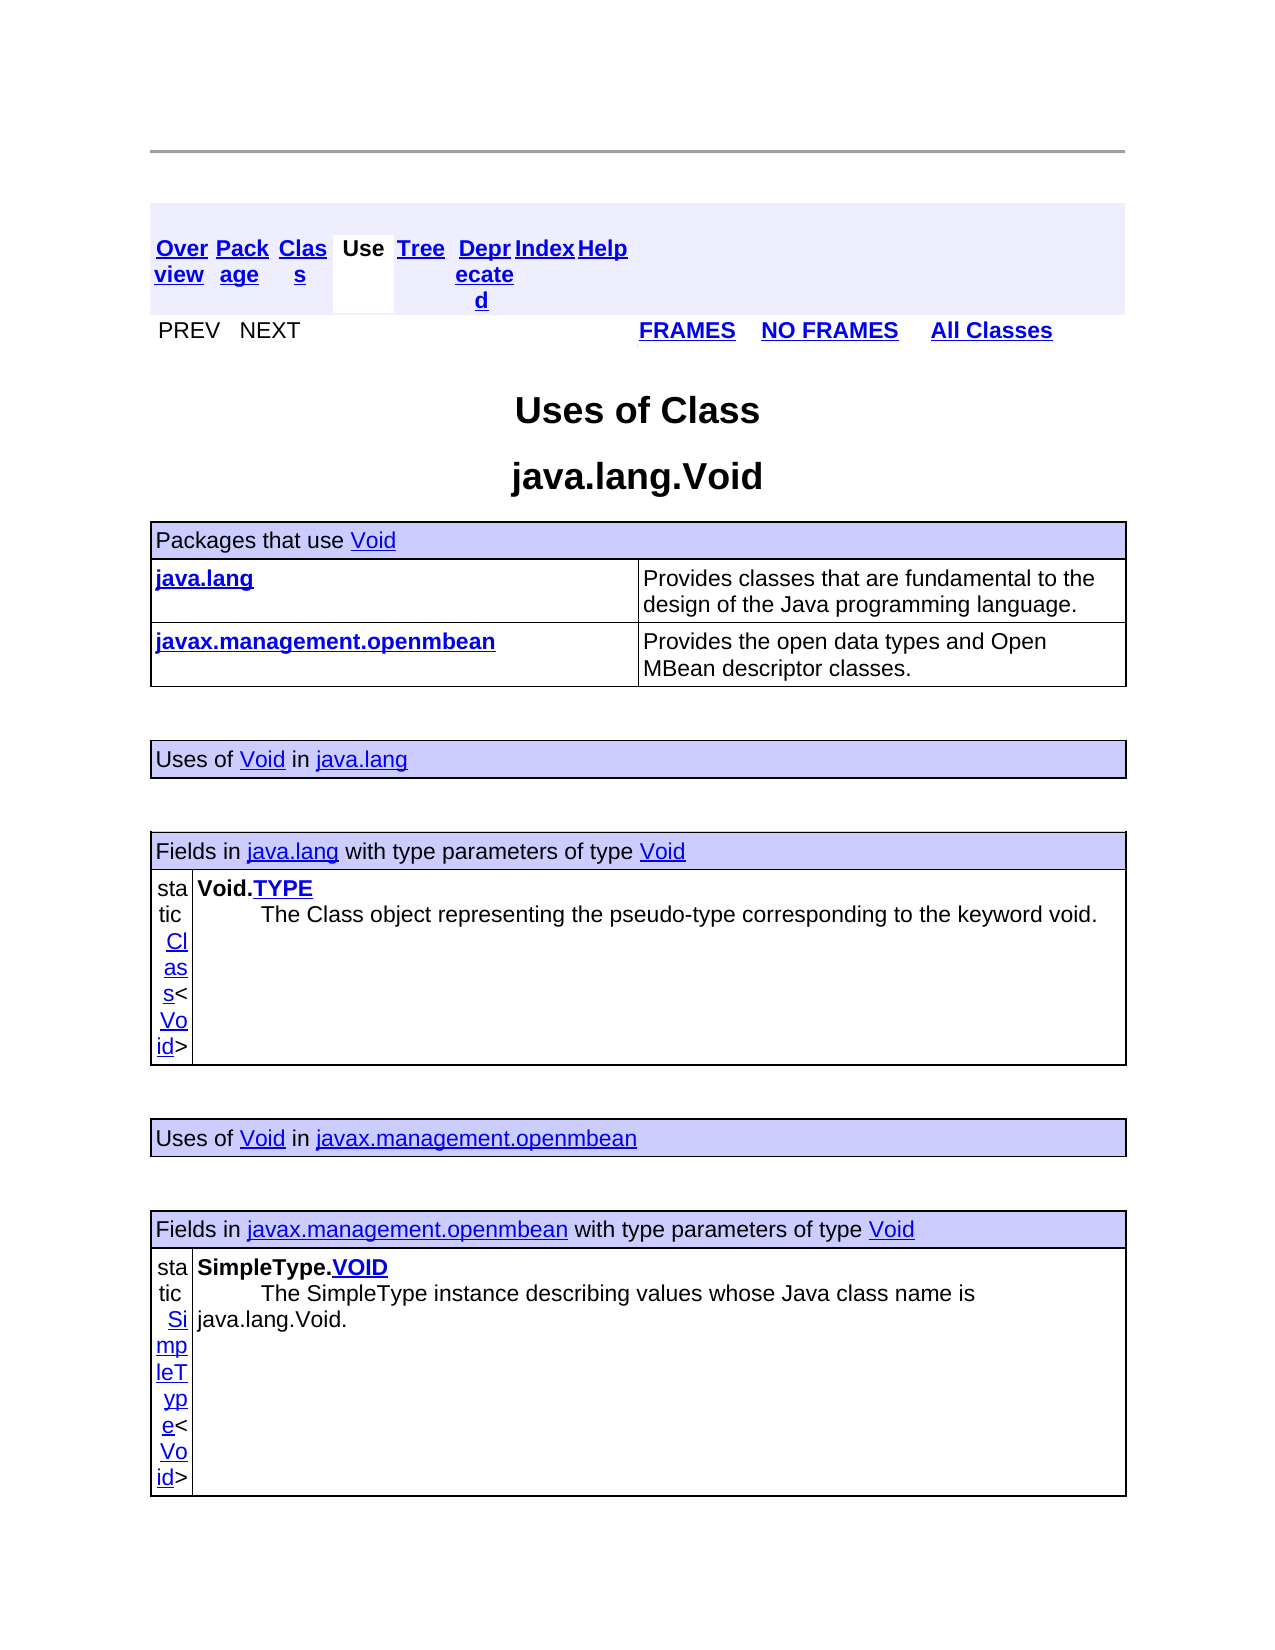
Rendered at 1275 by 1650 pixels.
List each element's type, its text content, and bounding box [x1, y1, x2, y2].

table_cell SimpleType.VOID The SimpleType instance describing values whose Java class name is java.lang.Void. [193, 1249, 1125, 1495]
table_header [150, 203, 1125, 315]
table_header Fields in java.lang with type parameters of type Void [152, 833, 1125, 869]
table_cell Provides the open data types and Open MBean descriptor classes. [639, 623, 1125, 686]
table_cell PREV NEXT [150, 315, 637, 345]
table_cell FRAMES NO FRAMES All Classes [638, 315, 1125, 345]
table_header Fields in javax.management.openmbean with type parameters of type Void [152, 1212, 1125, 1247]
table_cell static Class<Void> [152, 870, 192, 1064]
table_cell static SimpleType<Void> [152, 1249, 192, 1495]
table_header Uses of Void in javax.management.openmbean [152, 1120, 1125, 1156]
table_cell javax.management.openmbean [152, 623, 638, 686]
table_header Uses of Void in java.lang [152, 741, 1125, 777]
text Uses of Class [150, 388, 1125, 431]
table_cell java.lang [152, 560, 638, 622]
text java.lang.Void [150, 454, 1125, 497]
table_header Packages that use Void [152, 523, 1125, 558]
table_cell Void.TYPE The Class object representing the pseudo-type corresponding to the keyword void. [193, 870, 1125, 1064]
table_cell Provides classes that are fundamental to the design of the Java programming language. [639, 560, 1125, 622]
